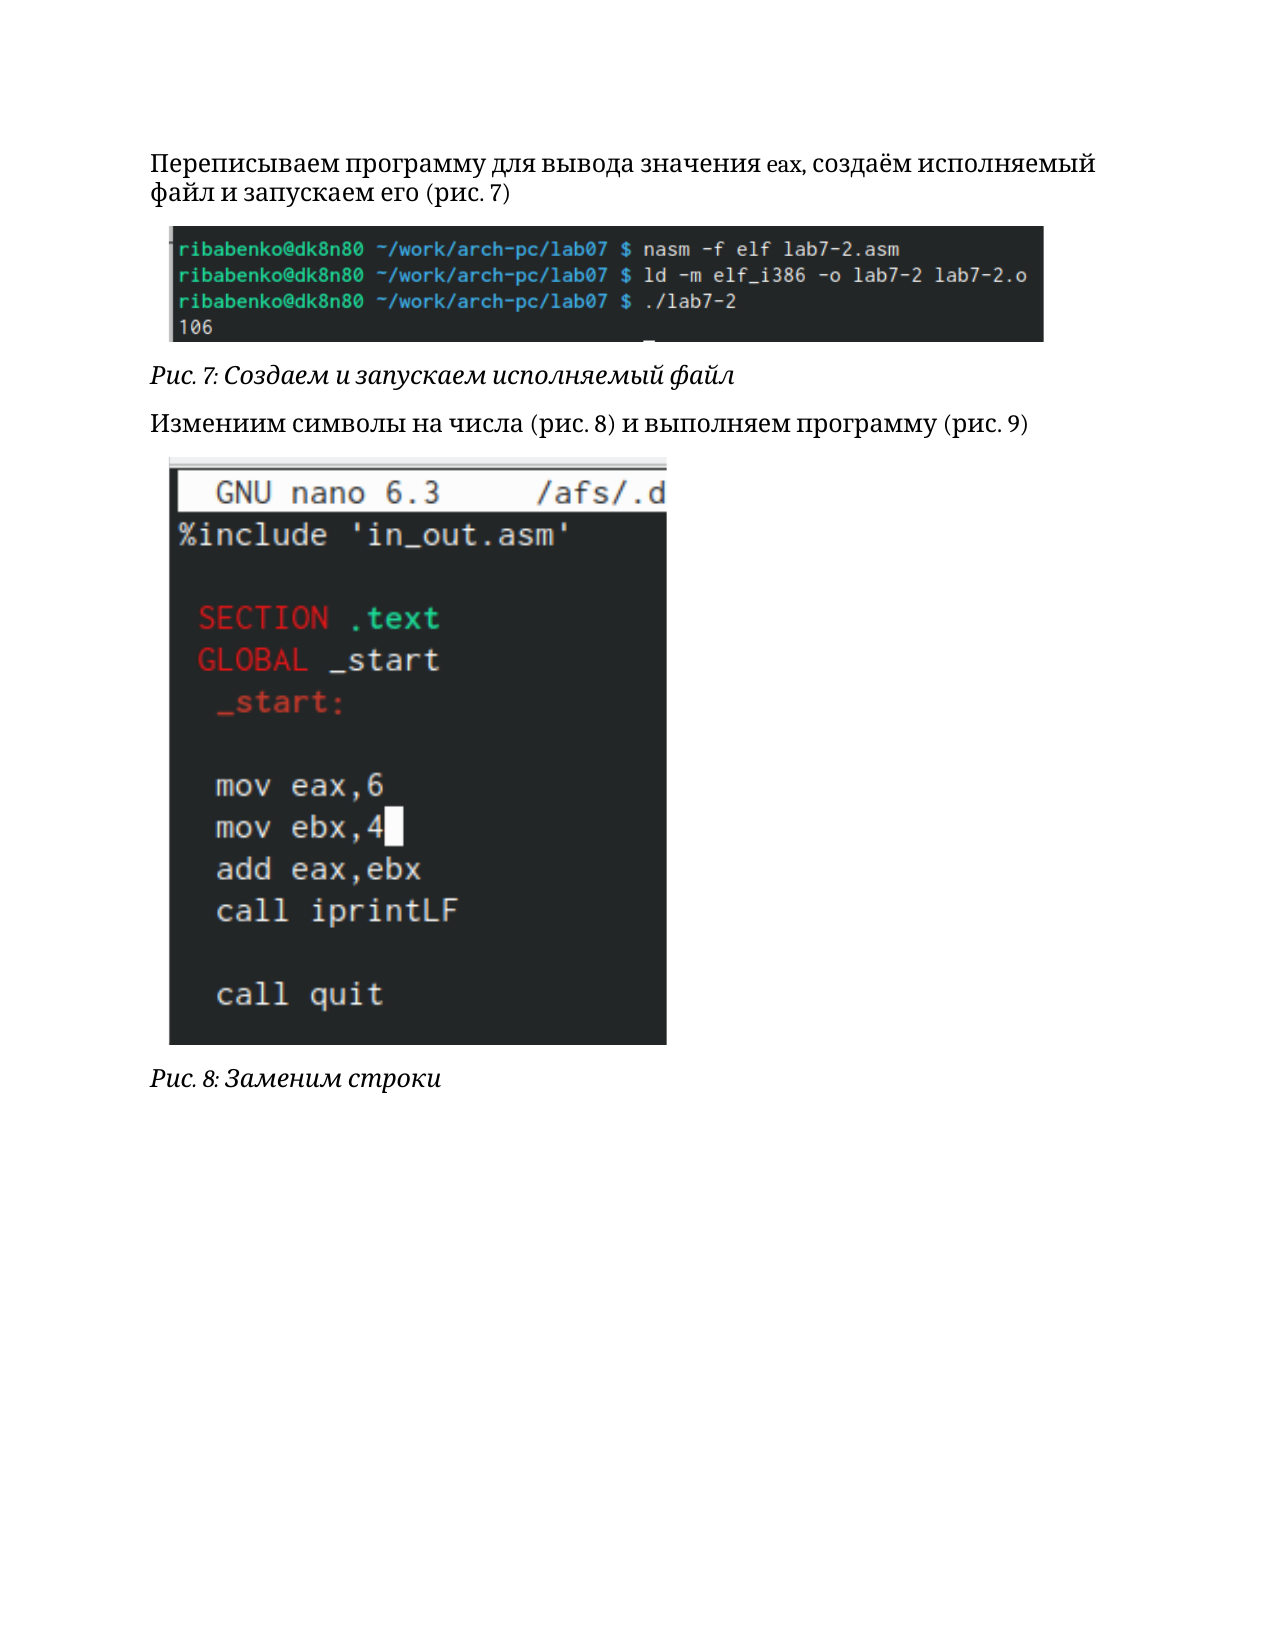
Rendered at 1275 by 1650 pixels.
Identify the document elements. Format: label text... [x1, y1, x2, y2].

picture [168, 226, 1044, 342]
picture [168, 457, 667, 1045]
text Переписываем программу для вывода значения eax, создаём исполняемый файл и запускаем его (рис. 7) [150, 150, 1125, 207]
text Рис. 7: Создаем и запускаем исполняемый файл [150, 362, 1125, 391]
text Измениим символы на числа (рис. 8) и выполняем программу (рис. 9) [150, 409, 1125, 438]
text Рис. 8: Заменим строки [150, 1065, 1125, 1094]
